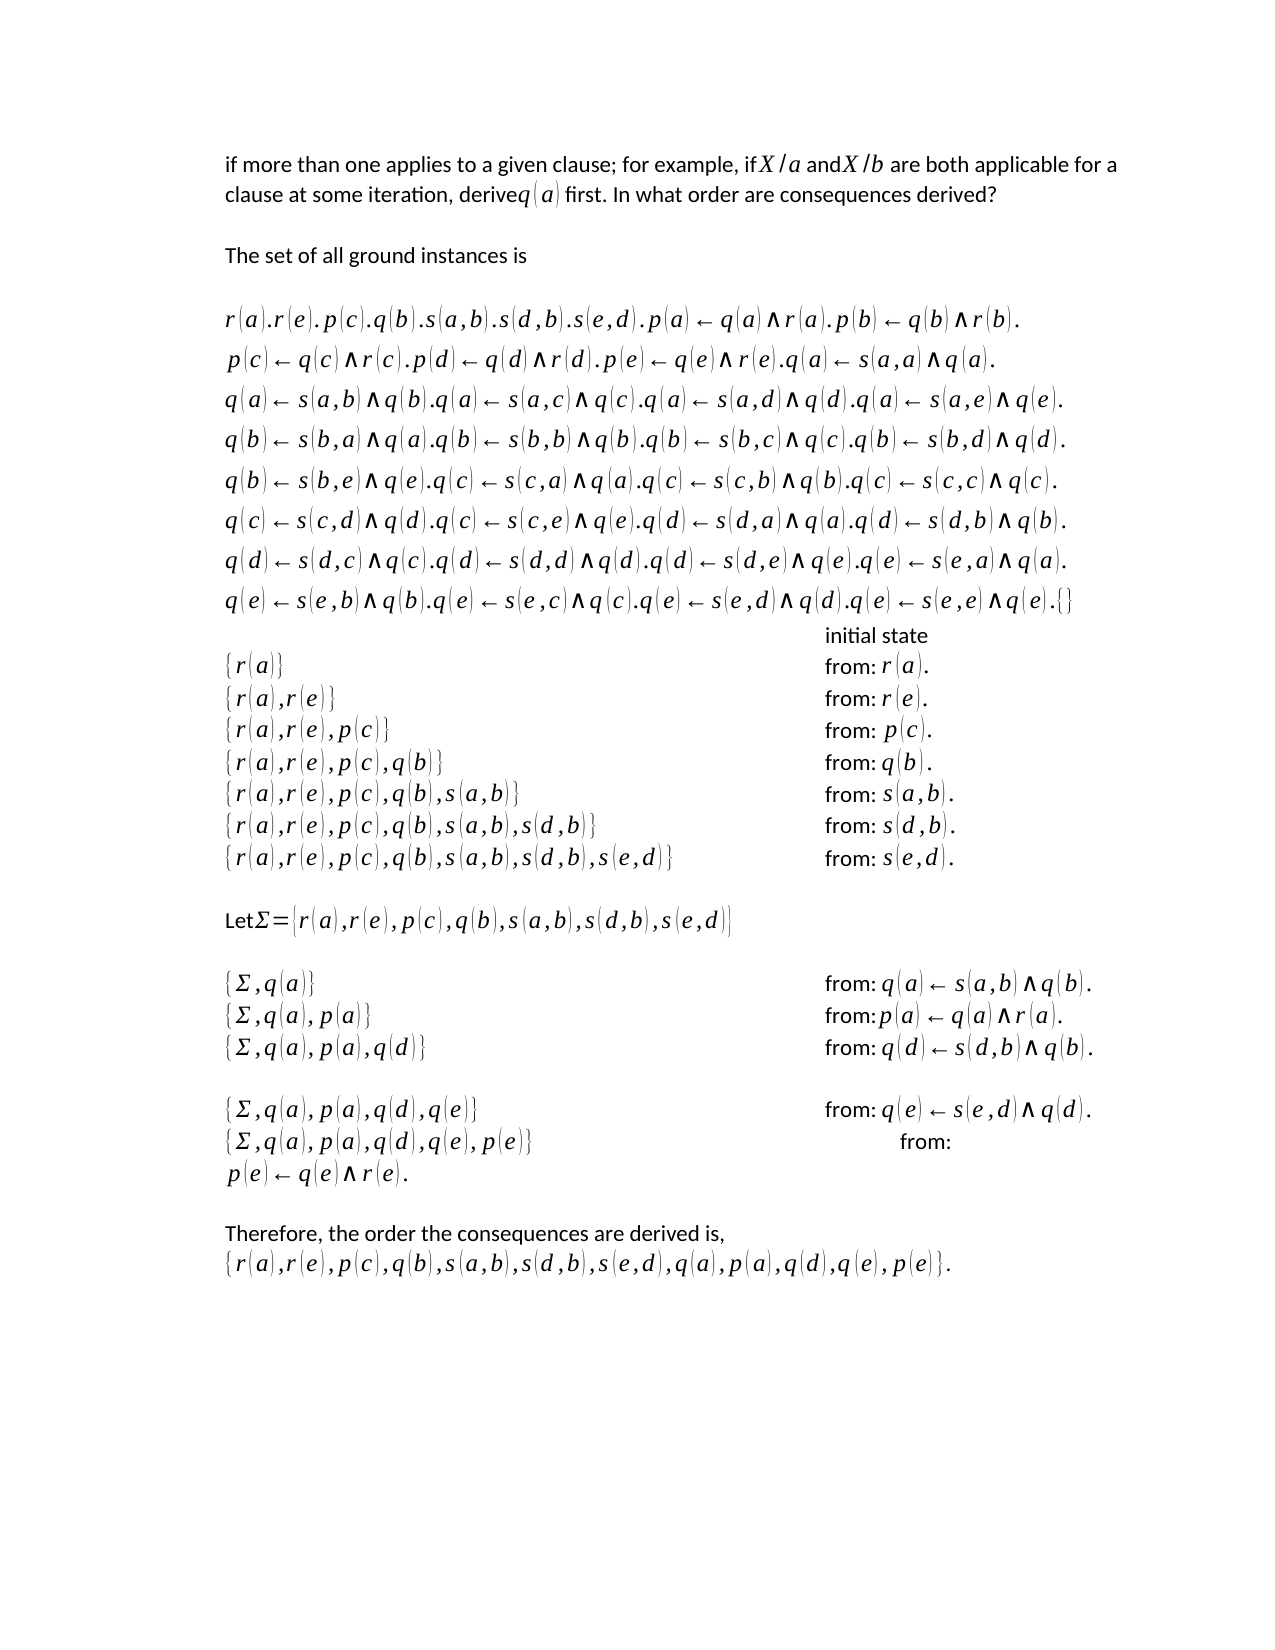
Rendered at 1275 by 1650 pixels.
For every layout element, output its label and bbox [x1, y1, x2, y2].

list [187, 150, 1125, 1484]
